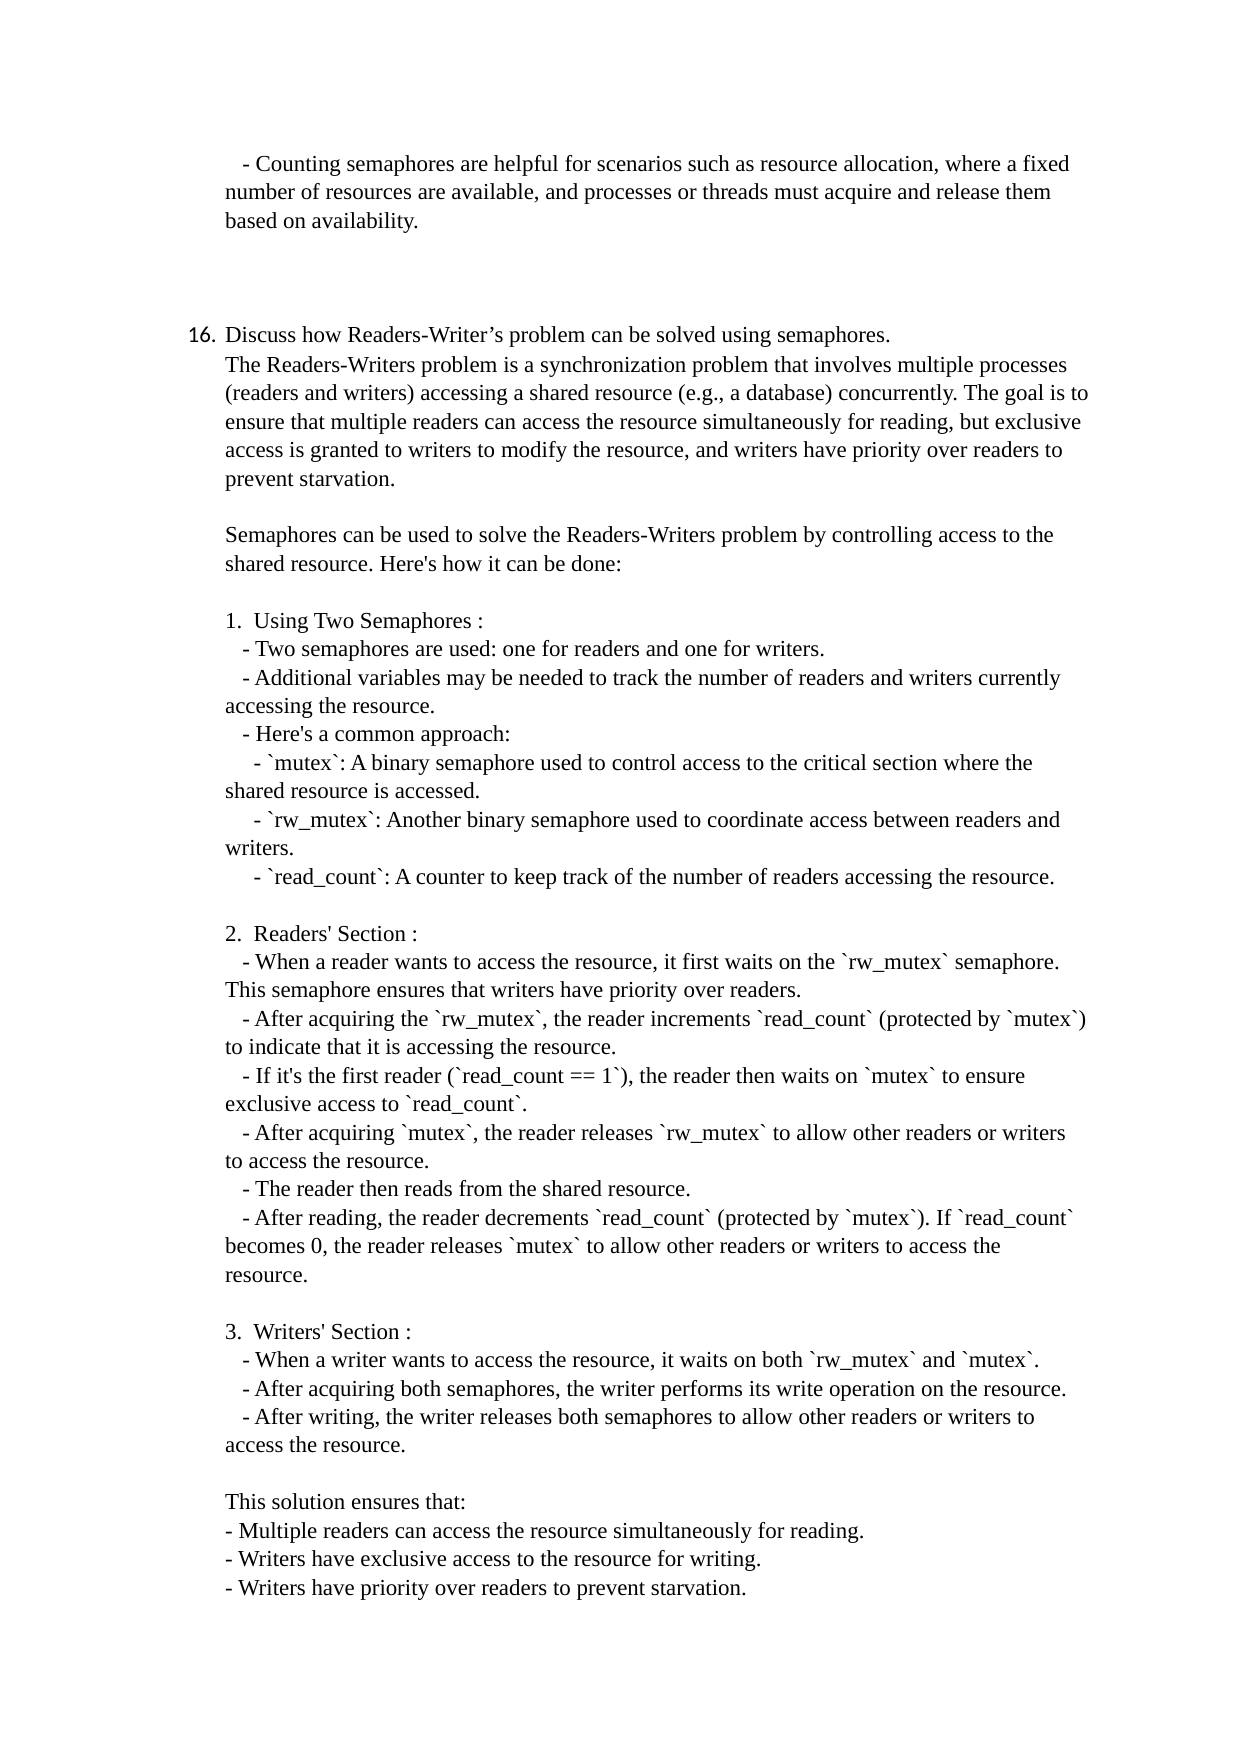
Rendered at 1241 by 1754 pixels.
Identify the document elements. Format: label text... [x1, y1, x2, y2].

list This solution ensures that: [225, 1488, 1090, 1515]
list - Writers have exclusive access to the resource for writing. [225, 1545, 1090, 1572]
list - If it's the first reader (`read_count == 1`), the reader then waits on `mutex` to ensure exclusive access to `read_count`. [225, 1062, 1090, 1117]
list Discuss how Readers-Writer’s problem can be solved using semaphores. [187, 321, 1090, 349]
list The Readers-Writers problem is a synchronization problem that involves multiple processes (readers and writers) accessing a shared resource (e.g., a database) concurrently. The goal is to ensure that multiple readers can access the resource simultaneously for reading, but exclusive access is granted to writers to modify the resource, and writers have priority over readers to prevent starvation. [225, 351, 1090, 491]
list - `read_count`: A counter to keep track of the number of readers accessing the resource. [225, 863, 1090, 889]
list - `rw_mutex`: Another binary semaphore used to coordinate access between readers and writers. [225, 806, 1090, 861]
list - When a writer wants to access the resource, it waits on both `rw_mutex` and `mutex`. [225, 1346, 1090, 1372]
list - After acquiring `mutex`, the reader releases `rw_mutex` to allow other readers or writers to access the resource. [225, 1119, 1090, 1173]
list - Multiple readers can access the resource simultaneously for reading. [225, 1517, 1090, 1543]
list - Counting semaphores are helpful for scenarios such as resource allocation, where a fixed number of resources are available, and processes or threads must acquire and release them based on availability. [225, 150, 1090, 233]
list - When a reader wants to access the resource, it first waits on the `rw_mutex` semaphore. This semaphore ensures that writers have priority over readers. [225, 948, 1090, 1003]
list - After reading, the reader decrements `read_count` (protected by `mutex`). If `read_count` becomes 0, the reader releases `mutex` to allow other readers or writers to access the resource. [225, 1204, 1090, 1287]
list - Two semaphores are used: one for readers and one for writers. [225, 635, 1090, 662]
list - Writers have priority over readers to prevent starvation. [225, 1574, 1090, 1600]
list - After acquiring the `rw_mutex`, the reader increments `read_count` (protected by `mutex`) to indicate that it is accessing the resource. [225, 1005, 1090, 1060]
list 2. Readers' Section : [225, 919, 1090, 946]
list 1. Using Two Semaphores : [225, 607, 1090, 633]
list - The reader then reads from the shared resource. [225, 1176, 1090, 1202]
list 3. Writers' Section : [225, 1318, 1090, 1344]
list Semaphores can be used to solve the Readers-Writers problem by controlling access to the shared resource. Here's how it can be done: [225, 521, 1090, 576]
list - Here's a common approach: [225, 721, 1090, 747]
list - Additional variables may be needed to track the number of readers and writers currently accessing the resource. [225, 664, 1090, 718]
list - After acquiring both semaphores, the writer performs its write operation on the resource. [225, 1374, 1090, 1401]
list - `mutex`: A binary semaphore used to control access to the critical section where the shared resource is accessed. [225, 749, 1090, 804]
list - After writing, the writer releases both semaphores to allow other readers or writers to access the resource. [225, 1403, 1090, 1458]
